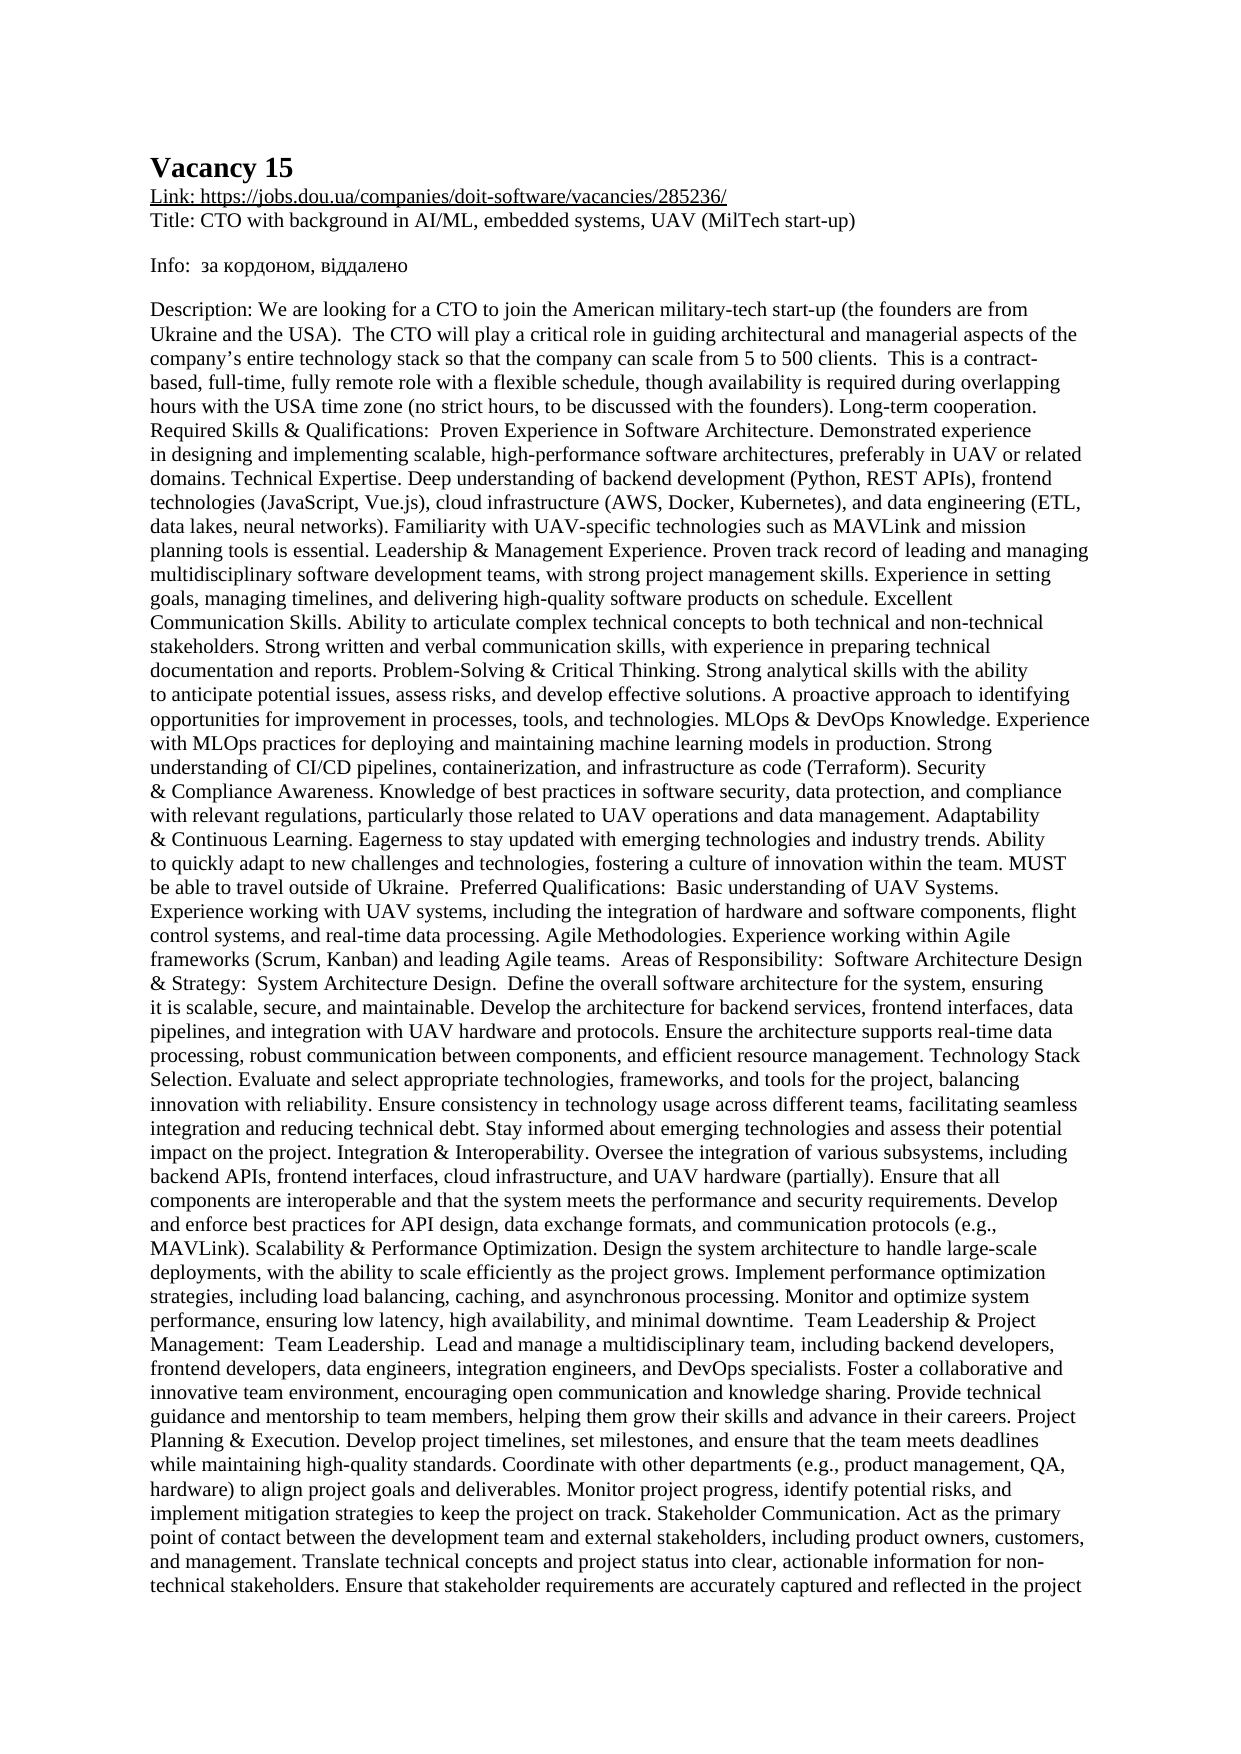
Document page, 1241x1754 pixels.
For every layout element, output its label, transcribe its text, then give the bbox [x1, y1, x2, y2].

text Link: https://jobs.dou.ua/companies/doit-software/vacancies/285236/ [150, 183, 1090, 208]
text Title: CTO with background in AI/ML, embedded systems, UAV (MilTech start-up) [150, 208, 1090, 232]
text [150, 297, 1090, 1597]
text Info: за кордоном, віддалено [150, 252, 1090, 277]
text Vacancy 15 [150, 150, 1090, 183]
